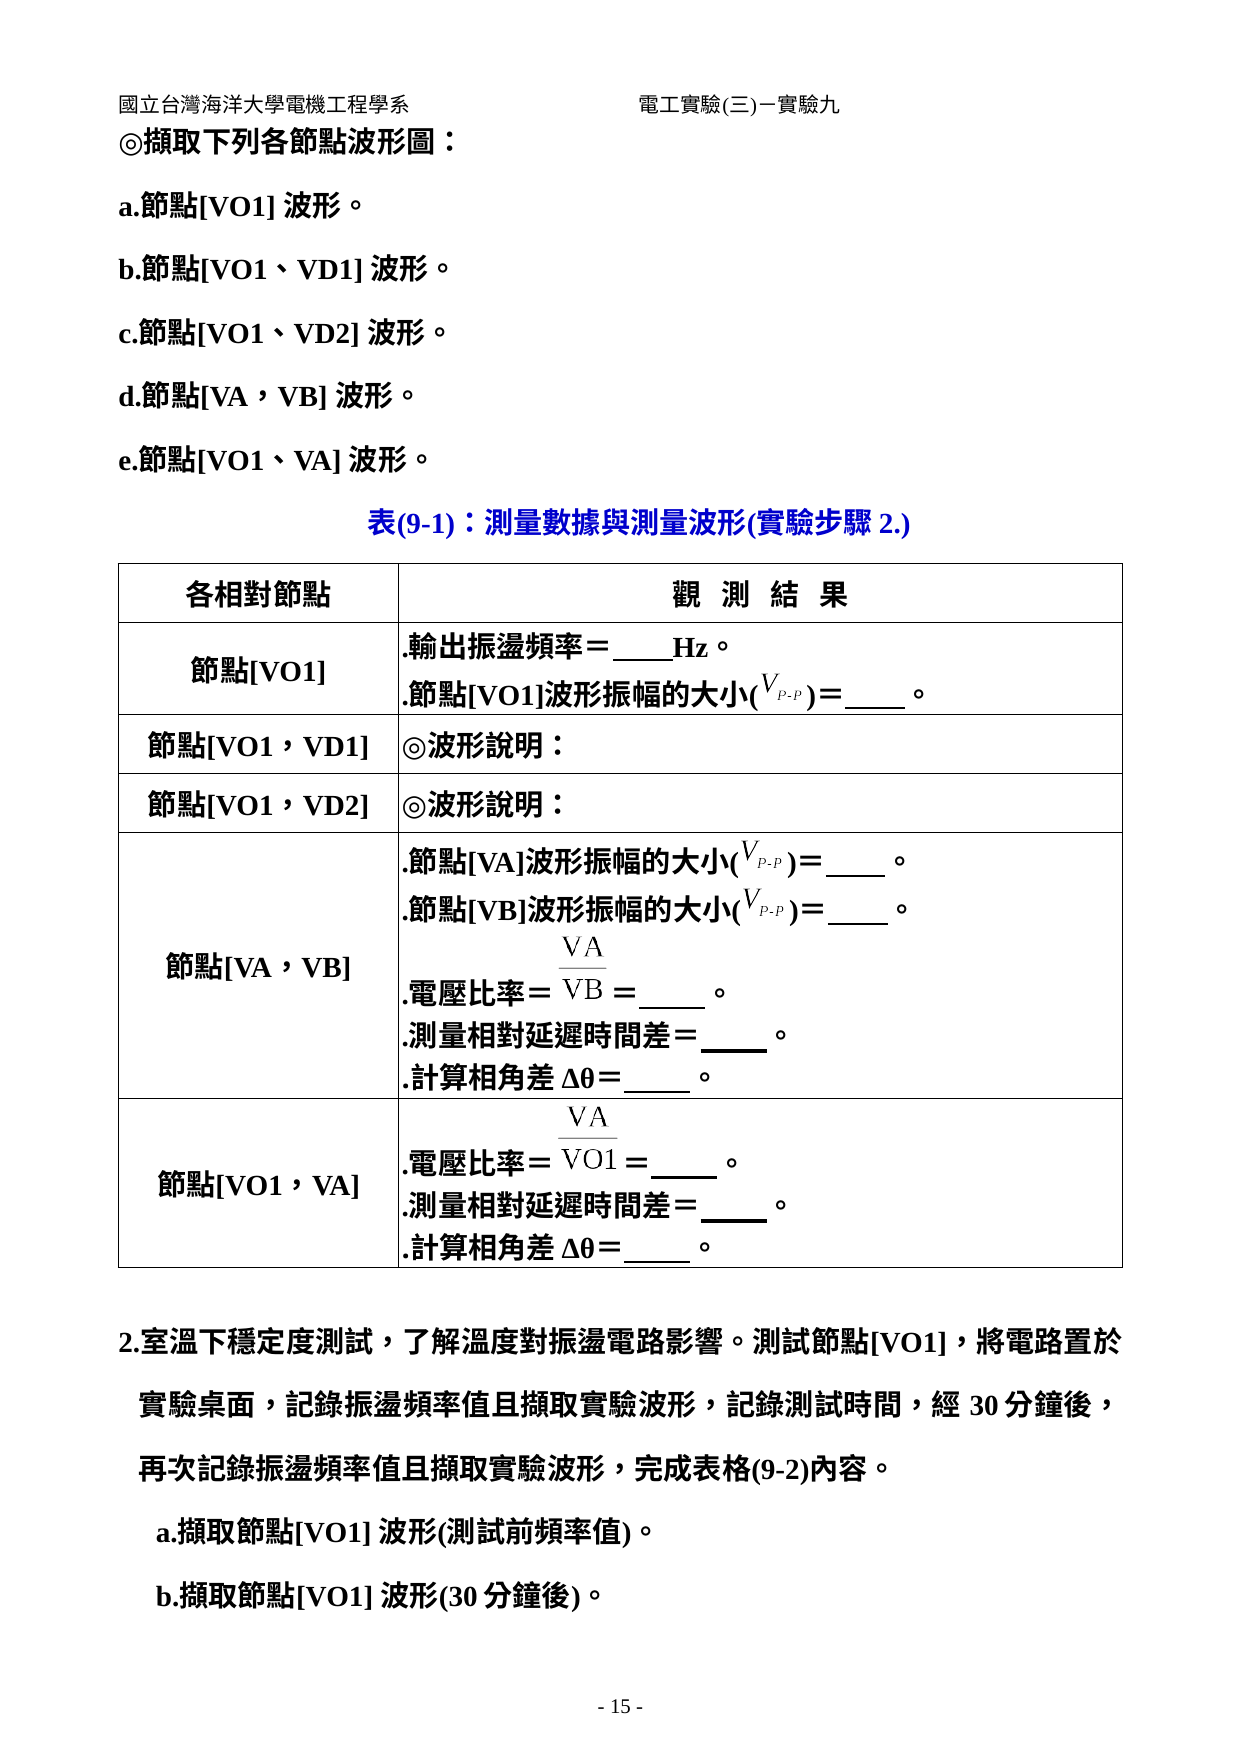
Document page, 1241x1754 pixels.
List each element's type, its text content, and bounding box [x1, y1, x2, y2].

text c.節點[VO1、VD2] 波形。 [118, 309, 1122, 352]
table_cell 節點[VO1，VD2] [119, 774, 398, 832]
text e.節點[VO1、VA] 波形。 [118, 436, 1122, 478]
table_cell 節點[VO1] [119, 623, 398, 713]
text d.節點[VA，VB] 波形。 [118, 373, 1122, 415]
table_cell 節點[VO1，VD1] [119, 715, 398, 772]
list b.擷取節點[VO1] 波形(30分鐘後)。 [156, 1572, 1122, 1614]
text 2.室溫下穩定度測試，了解溫度對振盪電路影響。測試節點[VO1]，將電路置於實驗桌面，記錄振盪頻率值且擷取實驗波形，記錄測試時間，經30分鐘後，再次記錄振盪頻率值且擷取實驗波形，完成表格(9-2)內容。 [118, 1318, 1122, 1488]
text a.節點[VO1] 波形。 [118, 182, 1122, 225]
table_cell 節點[VO1，VA] [119, 1099, 398, 1267]
table_cell .輸出振盪頻率＝ Hz。 .節點[VO1]波形振幅的大小()＝ 。 [399, 623, 1122, 713]
text b.節點[VO1、VD1] 波形。 [118, 246, 1122, 288]
table_header 各相對節點 [119, 564, 398, 622]
table_cell .節點[VA]波形振幅的大小()＝ 。 .節點[VB]波形振幅的大小()＝ 。 .電壓比率＝＝ 。 .測量相對延遲時間差＝ 。 .計算相角差Δθ＝ 。 [399, 833, 1122, 1097]
text 表(9-1)：測量數據與測量波形(實驗步驟2.) [156, 499, 1122, 542]
list a.擷取節點[VO1] 波形(測試前頻率值)。 [156, 1509, 1122, 1551]
table_header 觀 測 結 果 [399, 564, 1122, 622]
table_cell ◎波形說明： [399, 774, 1122, 832]
table_cell 節點[VA，VB] [119, 833, 398, 1097]
text ◎擷取下列各節點波形圖： [118, 119, 1122, 161]
table_cell ◎波形說明： [399, 715, 1122, 772]
table_cell .電壓比率＝＝ 。 .測量相對延遲時間差＝ 。 .計算相角差Δθ＝ 。 [399, 1099, 1122, 1267]
